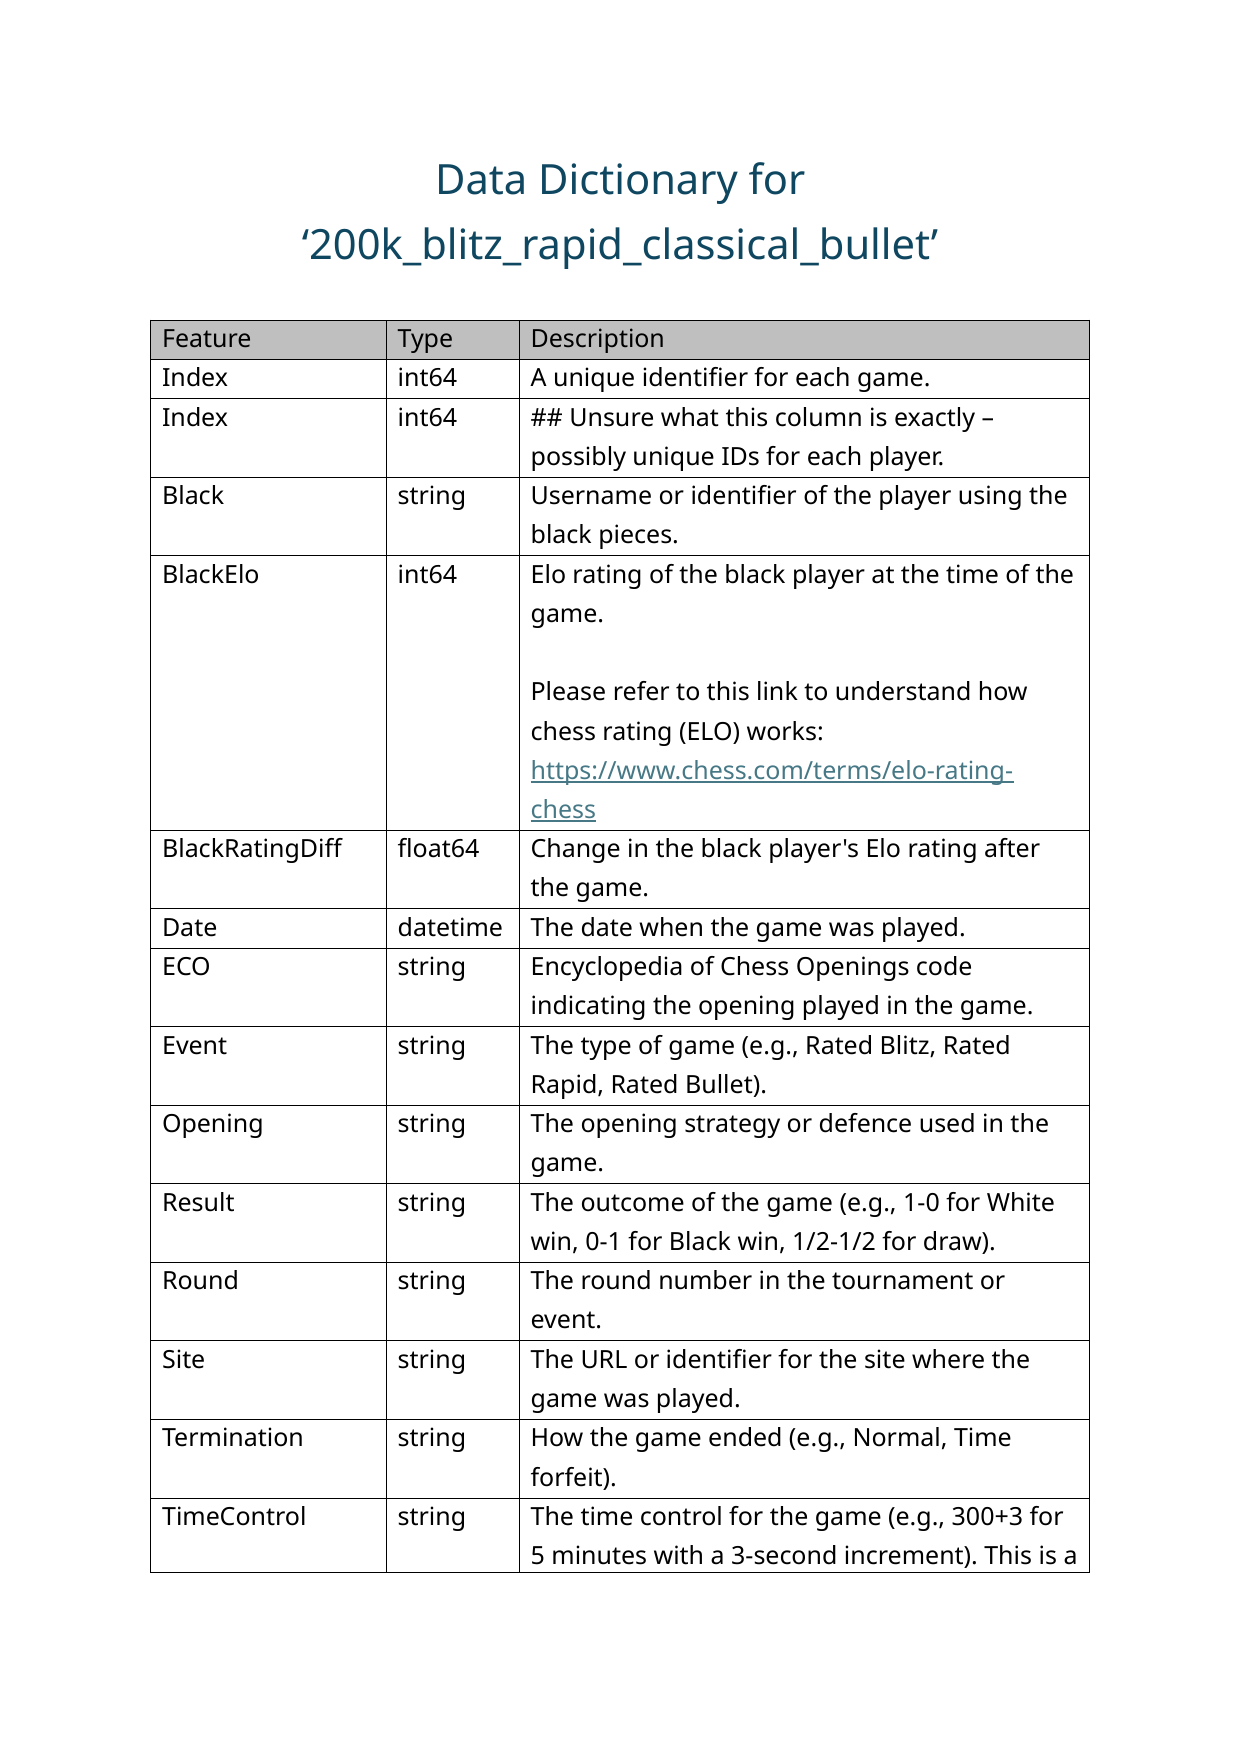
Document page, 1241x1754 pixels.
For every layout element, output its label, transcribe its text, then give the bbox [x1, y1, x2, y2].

table_cell A unique identifier for each game. [520, 360, 1089, 398]
table_cell string [387, 1027, 519, 1105]
table_cell Termination [151, 1420, 386, 1497]
table_cell Black [151, 478, 386, 555]
table_header Feature [151, 321, 386, 359]
table_cell The opening strategy or defence used in the game. [520, 1106, 1089, 1183]
table_cell int64 [387, 360, 519, 398]
table_cell The date when the game was played. [520, 909, 1089, 948]
table_cell int64 [387, 556, 519, 830]
table_cell datetime [387, 909, 519, 948]
table_cell string [387, 1263, 519, 1340]
table_header Type [387, 321, 519, 359]
table_cell Index [151, 399, 386, 477]
table_cell int64 [387, 399, 519, 477]
table_cell Change in the black player's Elo rating after the game. [520, 831, 1089, 908]
table_cell The outcome of the game (e.g., 1-0 for White win, 0-1 for Black win, 1/2-1/2 for draw). [520, 1184, 1089, 1262]
table_cell How the game ended (e.g., Normal, Time forfeit). [520, 1420, 1089, 1497]
table_cell Opening [151, 1106, 386, 1183]
table_cell The URL or identifier for the site where the game was played. [520, 1341, 1089, 1419]
table_cell string [387, 1184, 519, 1262]
table_header Description [520, 321, 1089, 359]
table_cell Index [151, 360, 386, 398]
table_cell string [387, 1499, 519, 1572]
table_cell Encyclopedia of Chess Openings code indicating the opening played in the game. [520, 949, 1089, 1026]
table_cell Username or identifier of the player using the black pieces. [520, 478, 1089, 555]
table_cell The type of game (e.g., Rated Blitz, Rated Rapid, Rated Bullet). [520, 1027, 1089, 1105]
table_cell ## Unsure what this column is exactly – possibly unique IDs for each player. [520, 399, 1089, 477]
table_cell string [387, 1341, 519, 1419]
table_cell BlackElo [151, 556, 386, 830]
subtitle Data Dictionary for ‘200k_blitz_rapid_classical_bullet’ [150, 150, 1090, 272]
table_cell Site [151, 1341, 386, 1419]
table_cell Date [151, 909, 386, 948]
table_cell string [387, 478, 519, 555]
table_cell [520, 1499, 1089, 1572]
table_cell BlackRatingDiff [151, 831, 386, 908]
table_cell string [387, 1106, 519, 1183]
table_cell ECO [151, 949, 386, 1026]
table_cell string [387, 949, 519, 1026]
table_cell Event [151, 1027, 386, 1105]
table_cell Result [151, 1184, 386, 1262]
table_cell string [387, 1420, 519, 1497]
table_cell Round [151, 1263, 386, 1340]
table_cell float64 [387, 831, 519, 908]
table_cell Elo rating of the black player at the time of the game. Please refer to this link to understand how chess rating (ELO) works: https://www.chess.com/terms/elo-rating-chess [520, 556, 1089, 830]
table_cell The round number in the tournament or event. [520, 1263, 1089, 1340]
table_cell TimeControl [151, 1499, 386, 1572]
